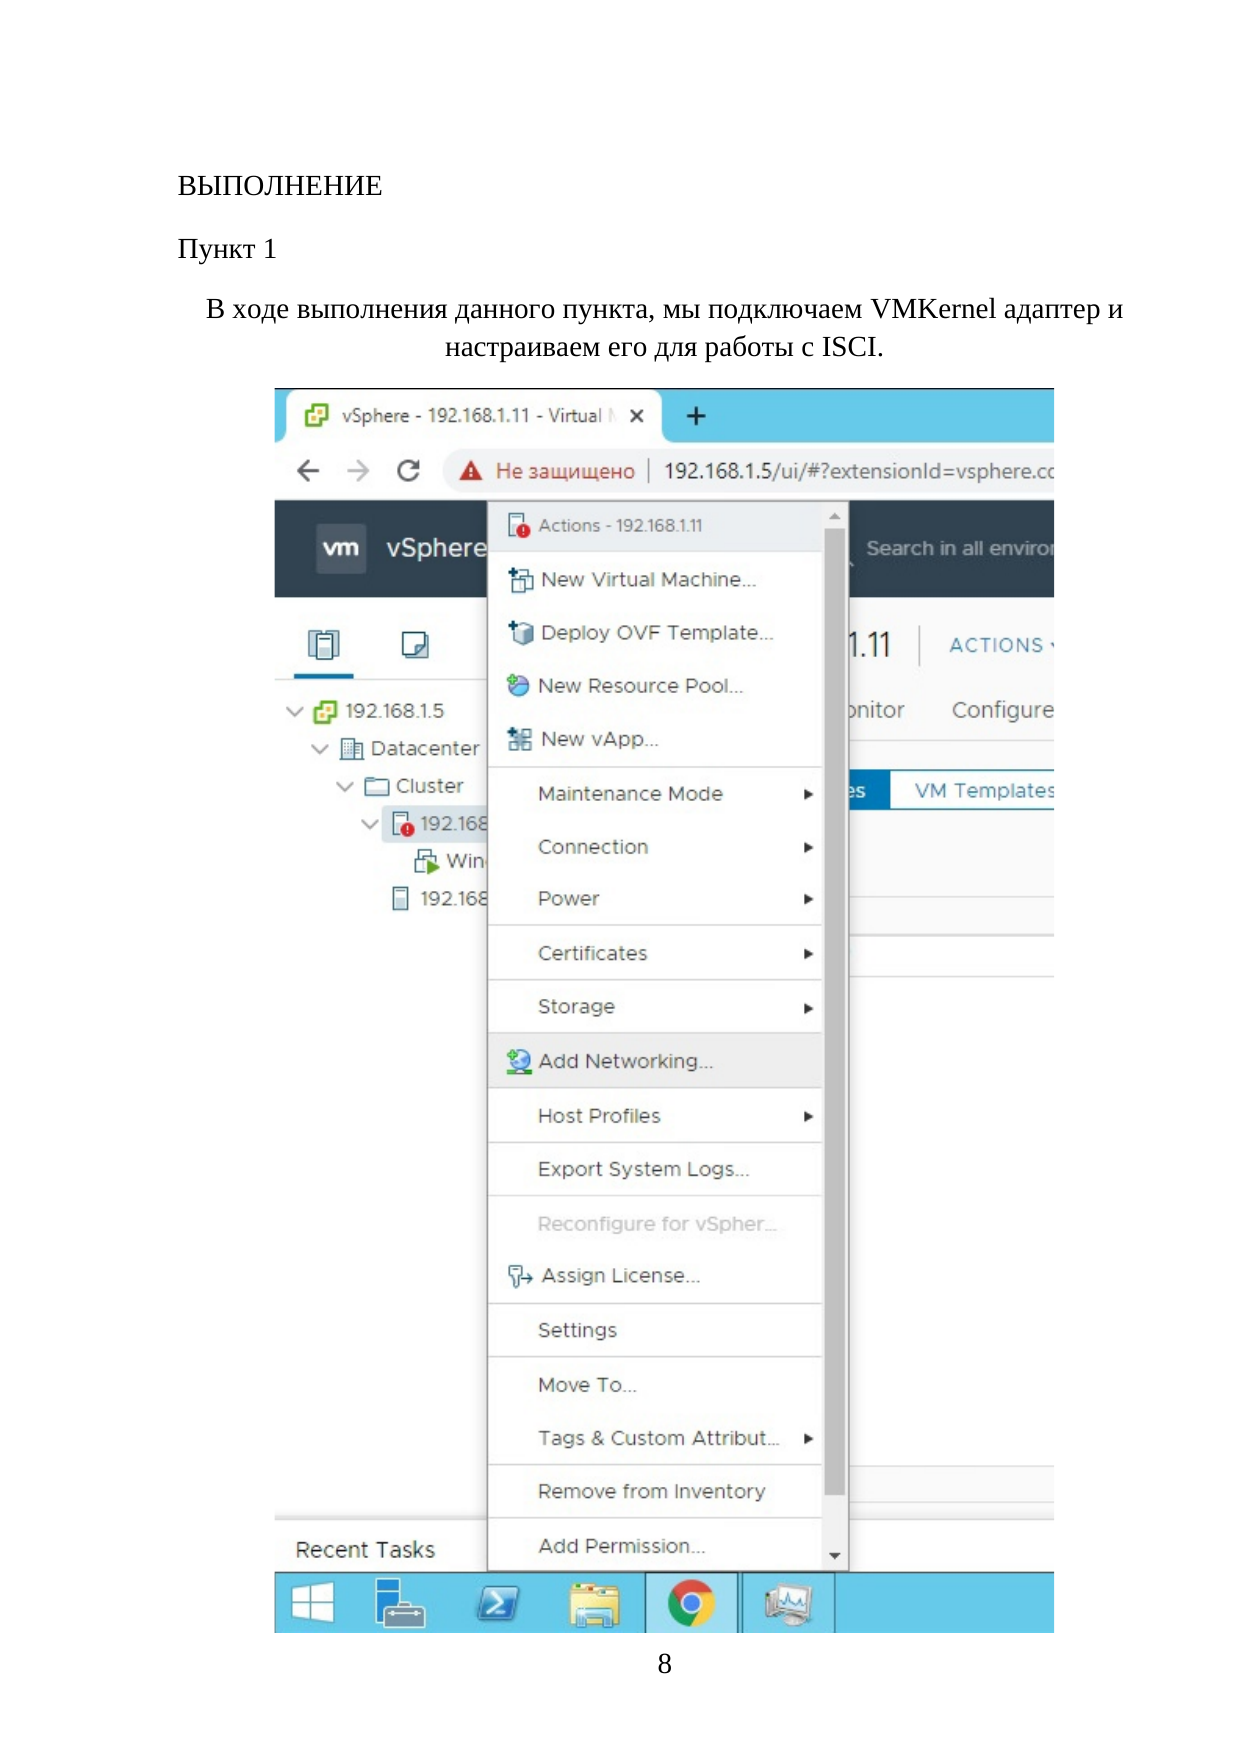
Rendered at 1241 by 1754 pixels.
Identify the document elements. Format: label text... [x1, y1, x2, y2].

text Пункт 1 [177, 232, 1152, 265]
subtitle ВЫПОЛНЕНИЕ [177, 168, 1152, 202]
text В ходе выполнения данного пункта, мы подключаем VMKernel адаптер и настраиваем его для работы с ISCI. [177, 291, 1152, 363]
picture [274, 388, 1055, 1633]
